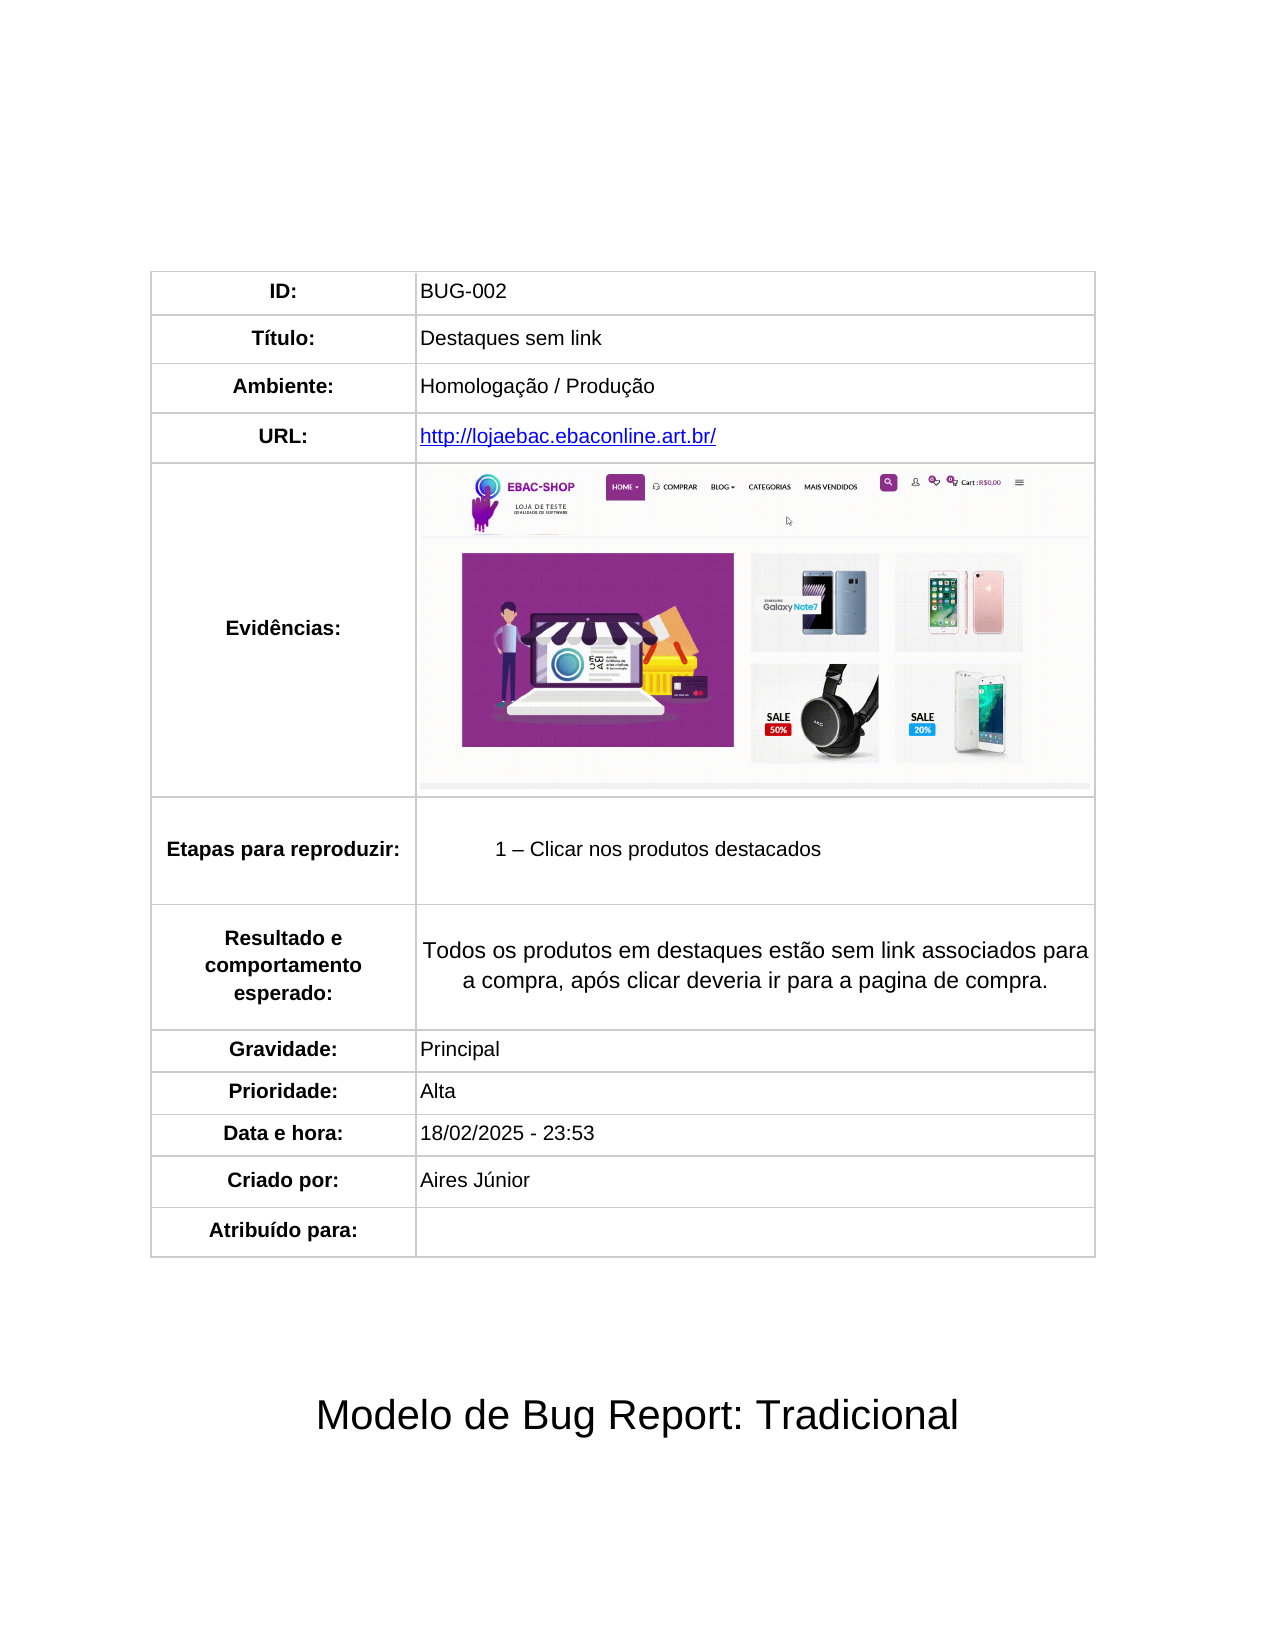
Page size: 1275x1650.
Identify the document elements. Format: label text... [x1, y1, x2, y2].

table_cell Criado por: [152, 1157, 415, 1207]
picture [419, 467, 1091, 789]
table_cell Homologação / Produção [417, 364, 1094, 412]
table_cell Alta [417, 1073, 1094, 1113]
table_cell Prioridade: [152, 1073, 415, 1113]
table_cell Principal [417, 1031, 1094, 1071]
table_cell 1 – Clicar nos produtos destacados [417, 798, 1094, 903]
table_cell Resultado e comportamento esperado: [152, 905, 415, 1029]
table_cell http://lojaebac.ebaconline.art.br/ [417, 414, 1094, 462]
table_cell [417, 1208, 1094, 1256]
table_header BUG-002 [417, 272, 1094, 314]
table_cell Destaques sem link [417, 316, 1094, 363]
subtitle Modelo de Bug Report: Tradicional [150, 1390, 1125, 1438]
table_cell URL: [152, 414, 415, 462]
table_cell Todos os produtos em destaques estão sem link associados para a compra, após clicar deveria ir para a pagina de compra. [417, 905, 1094, 1029]
table_cell Título: [152, 316, 415, 363]
table_cell [417, 464, 1094, 796]
table_cell Aires Júnior [417, 1157, 1094, 1207]
table_cell Atribuído para: [152, 1208, 415, 1256]
table_cell 18/02/2025 - 23:53 [417, 1115, 1094, 1155]
table_cell Etapas para reproduzir: [152, 798, 415, 903]
table_cell Data e hora: [152, 1115, 415, 1155]
table_header ID: [152, 272, 416, 314]
table_cell Gravidade: [152, 1031, 415, 1071]
table_cell Evidências: [152, 464, 415, 796]
table_cell Ambiente: [152, 364, 415, 412]
